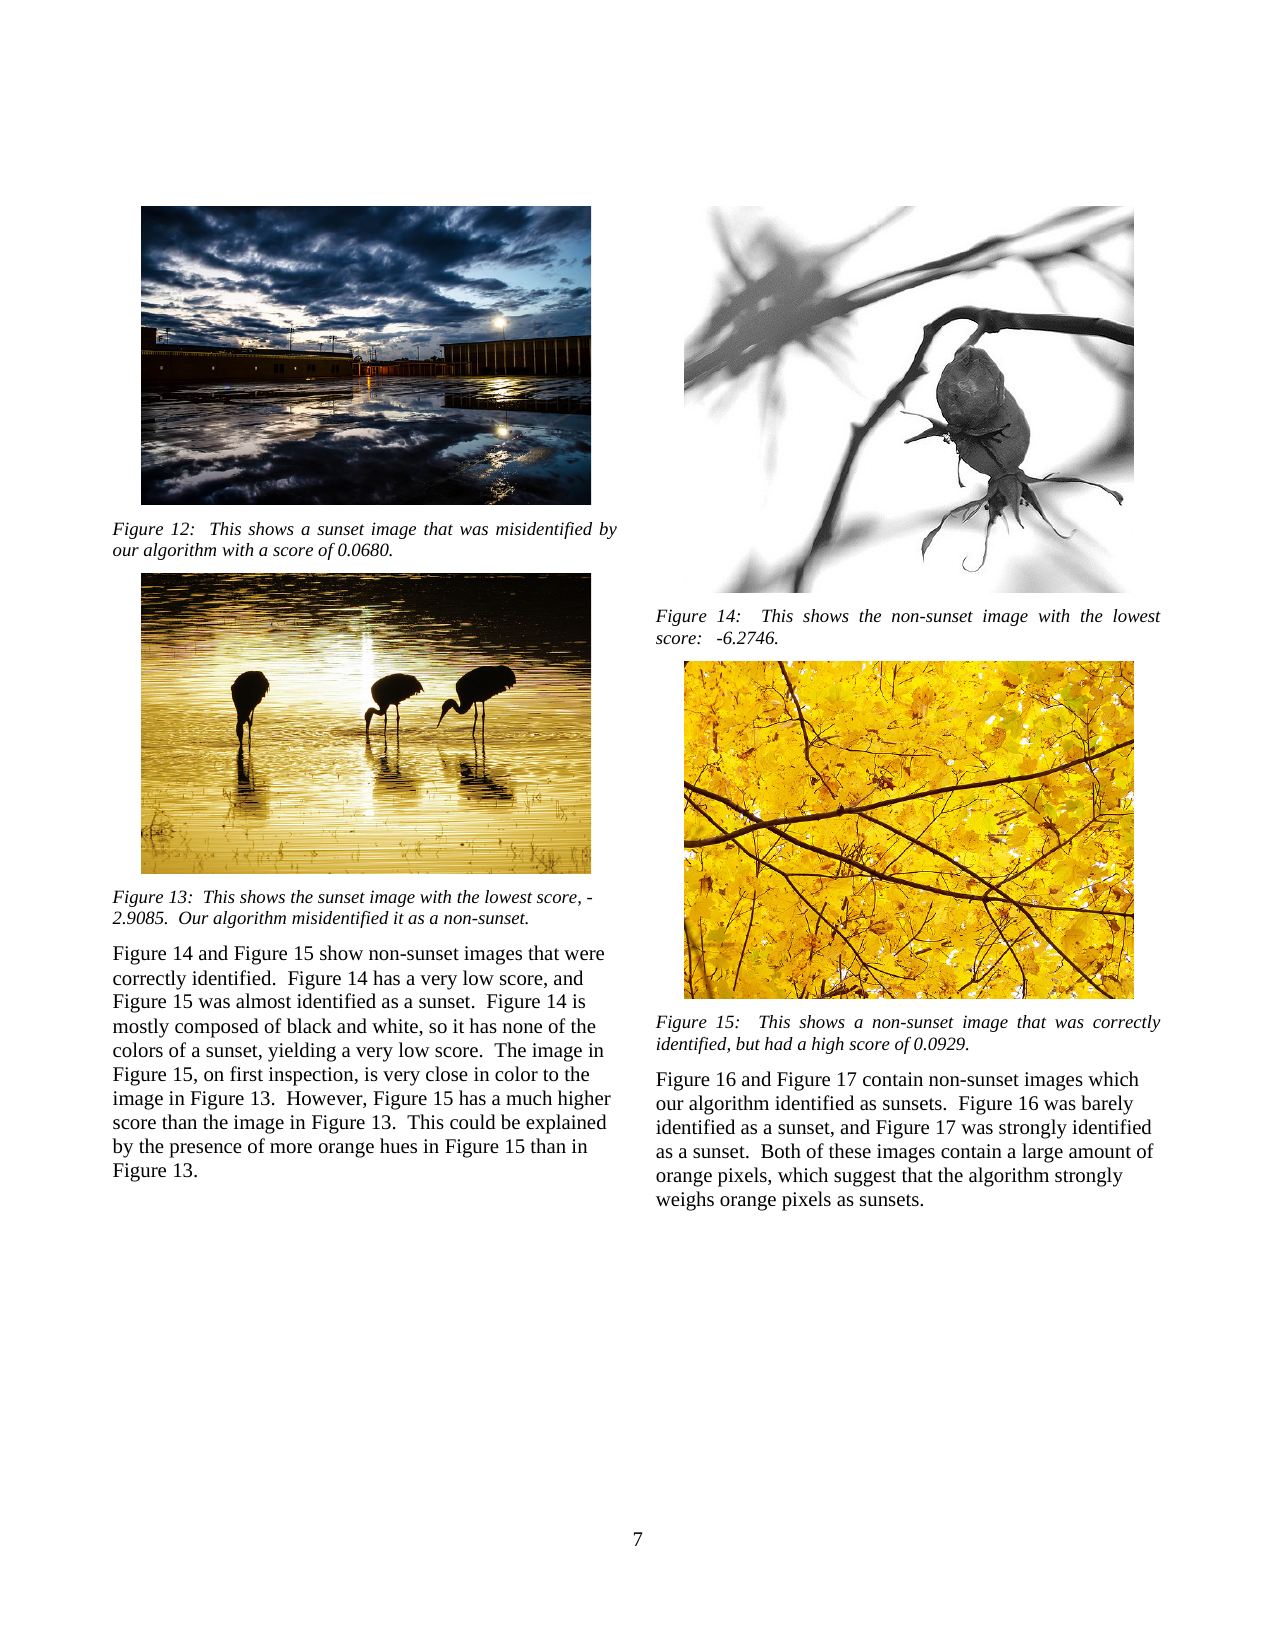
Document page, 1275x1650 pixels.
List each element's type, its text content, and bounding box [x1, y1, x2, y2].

picture [141, 573, 592, 874]
text Figure 15: This shows a non-sunset image that was correctly identified, but had a high score of 0.0929. [656, 1011, 1162, 1054]
text Figure 16 and Figure 17 contain non-sunset images which our algorithm identified as sunsets. Figure 16 was barely identified as a sunset, and Figure 17 was strongly identified as a sunset. Both of these images contain a large amount of orange pixels, which suggest that the algorithm strongly weighs orange pixels as sunsets. [656, 1067, 1162, 1211]
picture [684, 661, 1134, 999]
text Figure 12: This shows a sunset image that was misidentified by our algorithm with a score of 0.0680. [112, 517, 619, 561]
text Figure 14: This shows the non-sunset image with the lowest score: -6.2746. [656, 605, 1162, 648]
picture [141, 206, 592, 505]
text Figure 14 and Figure 15 show non-sunset images that were correctly identified. Figure 14 has a very low score, and Figure 15 was almost identified as a sunset. Figure 14 is mostly composed of black and white, so it has none of the colors of a sunset, yielding a very low score. The image in Figure 15, on first inspection, is very close in color to the image in Figure 13. However, Figure 15 has a much higher score than the image in Figure 13. This could be explained by the presence of more orange hues in Figure 15 than in Figure 13. [112, 941, 619, 1182]
picture [684, 206, 1134, 593]
text Figure 13: This shows the sunset image with the lowest score, -2.9085. Our algorithm misidentified it as a non-sunset. [112, 886, 619, 929]
